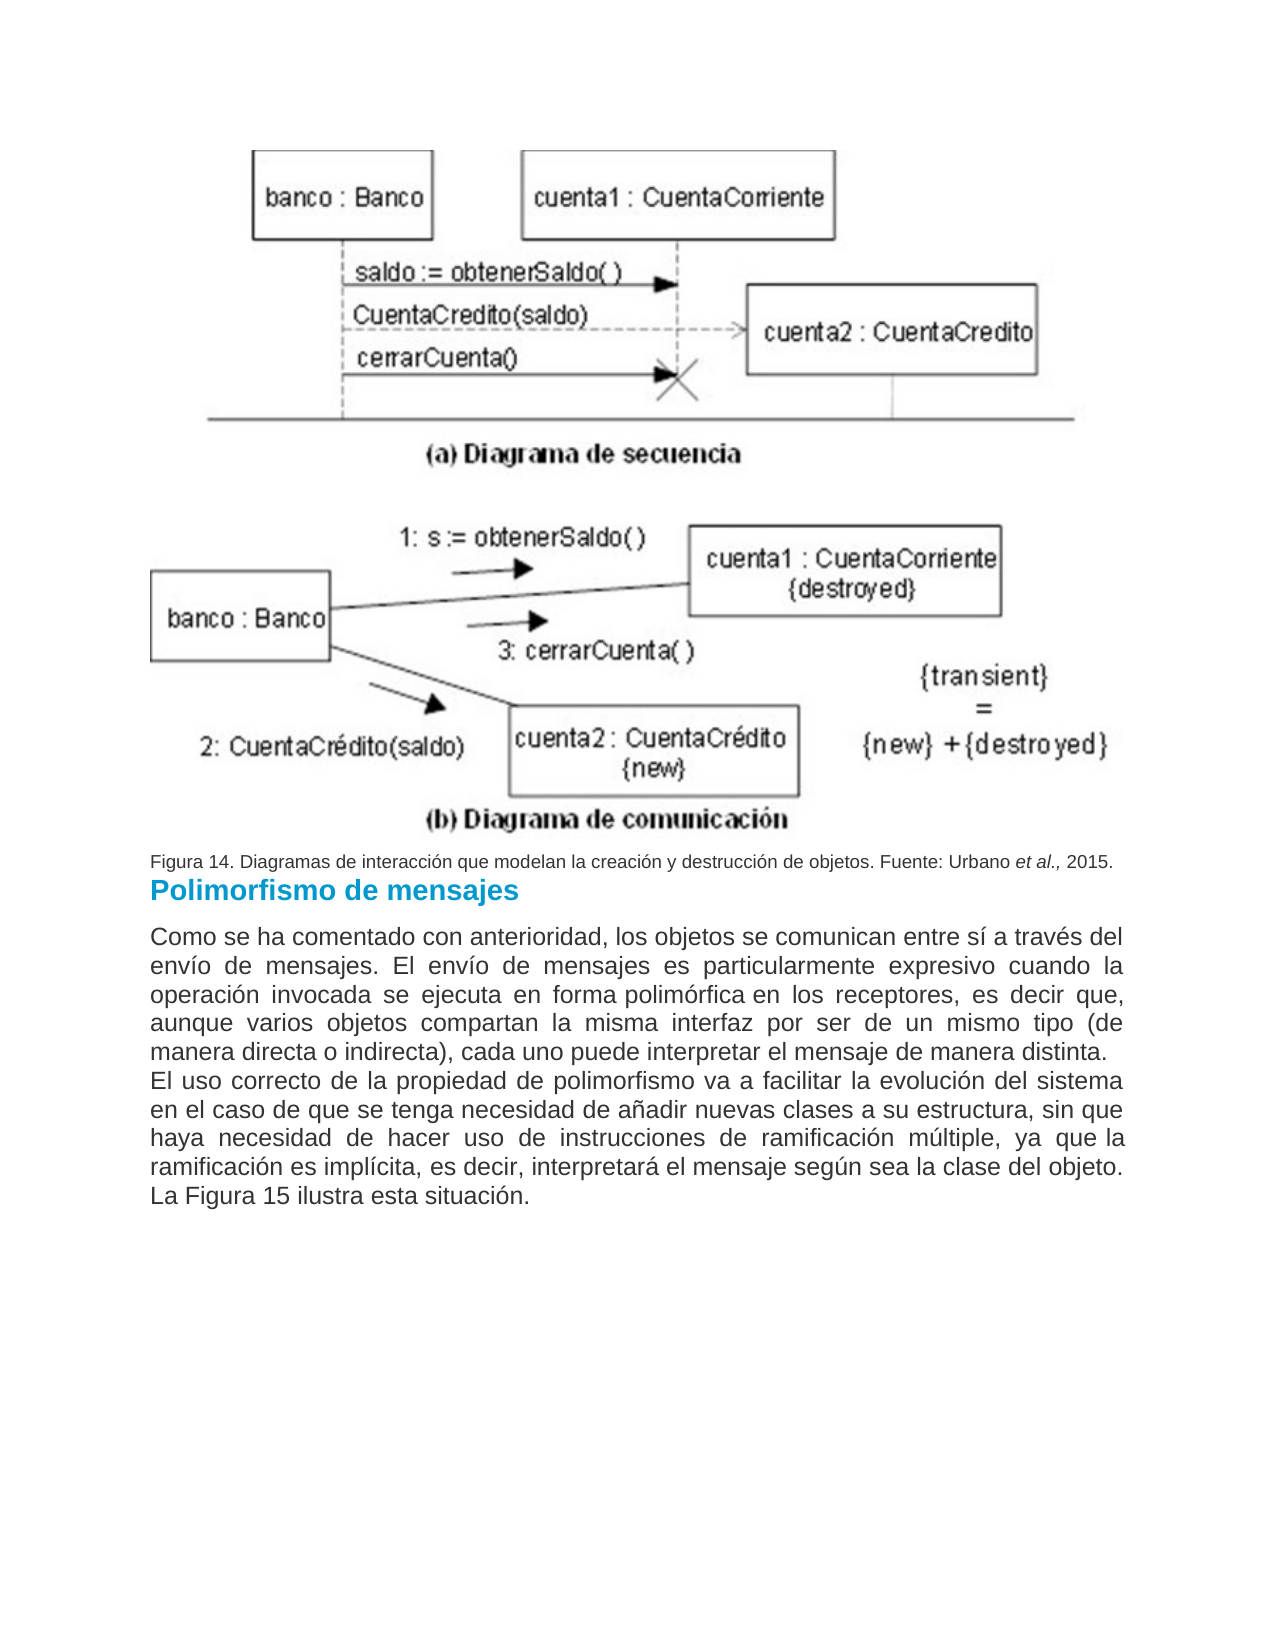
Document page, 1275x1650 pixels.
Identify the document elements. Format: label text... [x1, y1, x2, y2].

subtitle Polimorfismo de mensajes [150, 873, 1125, 906]
text Figura 14. Diagramas de interacción que modelan la creación y destrucción de objetos. Fuente: Urbano et al., 2015. [150, 852, 1125, 873]
picture [150, 150, 1125, 852]
text El uso correcto de la propiedad de polimorfismo va a facilitar la evolución del sistema en el caso de que se tenga necesidad de añadir nuevas clases a su estructura, sin que haya necesidad de hacer uso de instrucciones de ramificación múltiple, ya que la ramificación es implícita, es decir, interpretará el mensaje según sea la clase del objeto. La Figura 15 ilustra esta situación. [150, 1066, 1125, 1209]
text Como se ha comentado con anterioridad, los objetos se comunican entre sí a través del envío de mensajes. El envío de mensajes es particularmente expresivo cuando la operación invocada se ejecuta en forma polimórfica en los receptores, es decir que, aunque varios objetos compartan la misma interfaz por ser de un mismo tipo (de manera directa o indirecta), cada uno puede interpretar el mensaje de manera distinta. [150, 922, 1125, 1066]
